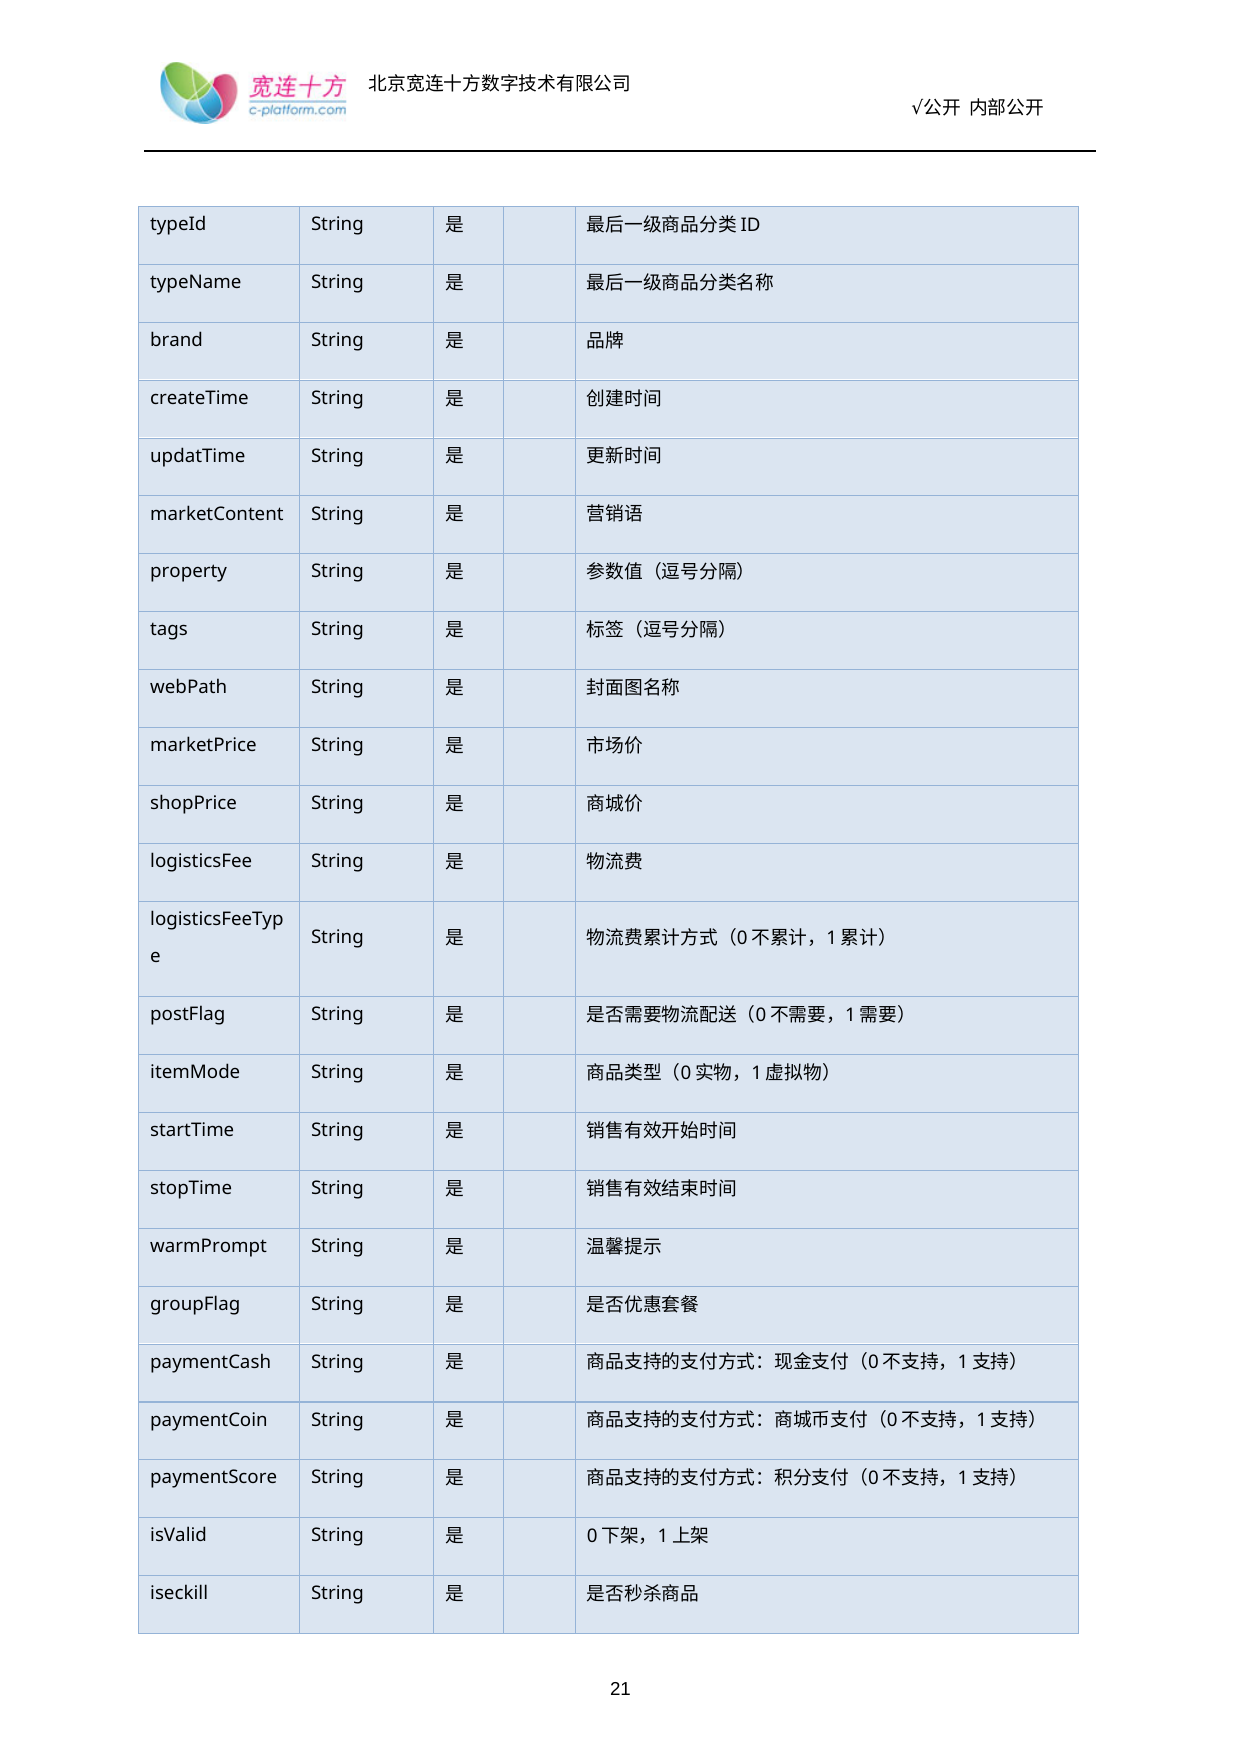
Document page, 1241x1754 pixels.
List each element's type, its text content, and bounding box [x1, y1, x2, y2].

table_cell [504, 1171, 575, 1228]
table_cell String [300, 844, 433, 901]
table_cell 温馨提示 [576, 1229, 1078, 1286]
table_cell 是 [434, 612, 503, 669]
table_cell [504, 1518, 575, 1575]
table_cell [504, 670, 575, 727]
table_cell 是 [434, 1460, 503, 1517]
table_cell logisticsFeeType [139, 902, 299, 996]
table_cell String [300, 1403, 433, 1459]
table_cell String [300, 323, 433, 379]
table_cell 商品支持的支付方式：积分支付（0不支持，1支持） [576, 1460, 1078, 1517]
table_cell 是否需要物流配送（0不需要，1需要） [576, 997, 1078, 1054]
table_cell 商城价 [576, 786, 1078, 843]
table_cell paymentCoin [139, 1403, 299, 1459]
table_cell String [300, 728, 433, 785]
table_cell 是 [434, 786, 503, 843]
table_cell 是 [434, 554, 503, 611]
table_cell 标签（逗号分隔） [576, 612, 1078, 669]
table_cell String [300, 265, 433, 322]
table_cell [504, 902, 575, 996]
table_cell String [300, 1229, 433, 1286]
table_cell [504, 1113, 575, 1170]
table_cell 是否优惠套餐 [576, 1287, 1078, 1343]
picture [160, 62, 347, 124]
table_cell String [300, 997, 433, 1054]
table_cell [504, 1576, 575, 1633]
table_cell [504, 323, 575, 379]
table_cell typeId [139, 207, 299, 264]
table_cell 是 [434, 439, 503, 495]
table_cell [504, 1229, 575, 1286]
table_cell stopTime [139, 1171, 299, 1228]
table_cell isValid [139, 1518, 299, 1575]
table_cell [504, 728, 575, 785]
table_cell paymentScore [139, 1460, 299, 1517]
table_cell 营销语 [576, 496, 1078, 553]
table_cell logisticsFee [139, 844, 299, 901]
table_cell [504, 786, 575, 843]
table_cell warmPrompt [139, 1229, 299, 1286]
table_cell [504, 844, 575, 901]
table_cell 销售有效开始时间 [576, 1113, 1078, 1170]
table_cell 是 [434, 844, 503, 901]
table_cell 物流费 [576, 844, 1078, 901]
table_cell String [300, 902, 433, 996]
table_cell iseckill [139, 1576, 299, 1633]
table_cell 物流费累计方式（0不累计，1累计） [576, 902, 1078, 996]
table_cell [504, 207, 575, 264]
table_cell 是 [434, 381, 503, 437]
table_cell String [300, 612, 433, 669]
table_cell 创建时间 [576, 381, 1078, 437]
table_cell createTime [139, 381, 299, 437]
table_cell [504, 997, 575, 1054]
table_cell String [300, 496, 433, 553]
table_cell webPath [139, 670, 299, 727]
table_cell 是 [434, 207, 503, 264]
table_cell 封面图名称 [576, 670, 1078, 727]
table_cell updatTime [139, 439, 299, 495]
table_cell 是 [434, 1518, 503, 1575]
table_cell 最后一级商品分类ID [576, 207, 1078, 264]
table_cell [504, 612, 575, 669]
table_cell 是 [434, 1345, 503, 1401]
table_cell itemMode [139, 1055, 299, 1112]
table_cell [504, 554, 575, 611]
table_cell [504, 381, 575, 437]
table_cell 是 [434, 670, 503, 727]
table_cell 商品类型（0实物，1虚拟物） [576, 1055, 1078, 1112]
table_cell String [300, 1113, 433, 1170]
table_cell String [300, 1055, 433, 1112]
table_cell brand [139, 323, 299, 379]
table_cell String [300, 439, 433, 495]
table_cell [504, 1287, 575, 1343]
table_cell String [300, 1171, 433, 1228]
table_cell 是 [434, 1055, 503, 1112]
table_cell String [300, 381, 433, 437]
table_cell [504, 439, 575, 495]
table_cell 0下架，1上架 [576, 1518, 1078, 1575]
table_cell [504, 1055, 575, 1112]
table_cell 是 [434, 1171, 503, 1228]
table_cell [504, 265, 575, 322]
table_cell marketContent [139, 496, 299, 553]
table_cell 是 [434, 997, 503, 1054]
table_cell String [300, 670, 433, 727]
table_cell shopPrice [139, 786, 299, 843]
table_cell [504, 1403, 575, 1459]
table_cell String [300, 1345, 433, 1401]
table_cell String [300, 1576, 433, 1633]
table_cell 是 [434, 1576, 503, 1633]
table_cell String [300, 1287, 433, 1343]
table_cell 是 [434, 496, 503, 553]
table_cell [504, 1460, 575, 1517]
table_cell 是 [434, 1287, 503, 1343]
table_cell String [300, 1460, 433, 1517]
table_cell groupFlag [139, 1287, 299, 1343]
table_cell 是 [434, 902, 503, 996]
table_cell [504, 1345, 575, 1401]
table_cell startTime [139, 1113, 299, 1170]
table_cell String [300, 1518, 433, 1575]
table_cell 最后一级商品分类名称 [576, 265, 1078, 322]
table_cell 市场价 [576, 728, 1078, 785]
table_cell 是 [434, 323, 503, 379]
table_cell postFlag [139, 997, 299, 1054]
table_cell typeName [139, 265, 299, 322]
table_cell String [300, 554, 433, 611]
table_cell 品牌 [576, 323, 1078, 379]
table_cell 是 [434, 1403, 503, 1459]
table_cell String [300, 786, 433, 843]
table_cell 是 [434, 1113, 503, 1170]
table_cell marketPrice [139, 728, 299, 785]
table_cell [504, 496, 575, 553]
table_cell String [300, 207, 433, 264]
table_cell 是 [434, 1229, 503, 1286]
table_cell 商品支持的支付方式：现金支付（0不支持，1支持） [576, 1345, 1078, 1401]
table_cell 是 [434, 265, 503, 322]
table_cell 参数值（逗号分隔） [576, 554, 1078, 611]
table_cell paymentCash [139, 1345, 299, 1401]
table_cell 是 [434, 728, 503, 785]
table_cell tags [139, 612, 299, 669]
table_cell 商品支持的支付方式：商城币支付（0不支持，1支持） [576, 1403, 1078, 1459]
table_cell 销售有效结束时间 [576, 1171, 1078, 1228]
table_cell property [139, 554, 299, 611]
table_cell 是否秒杀商品 [576, 1576, 1078, 1633]
table_cell 更新时间 [576, 439, 1078, 495]
